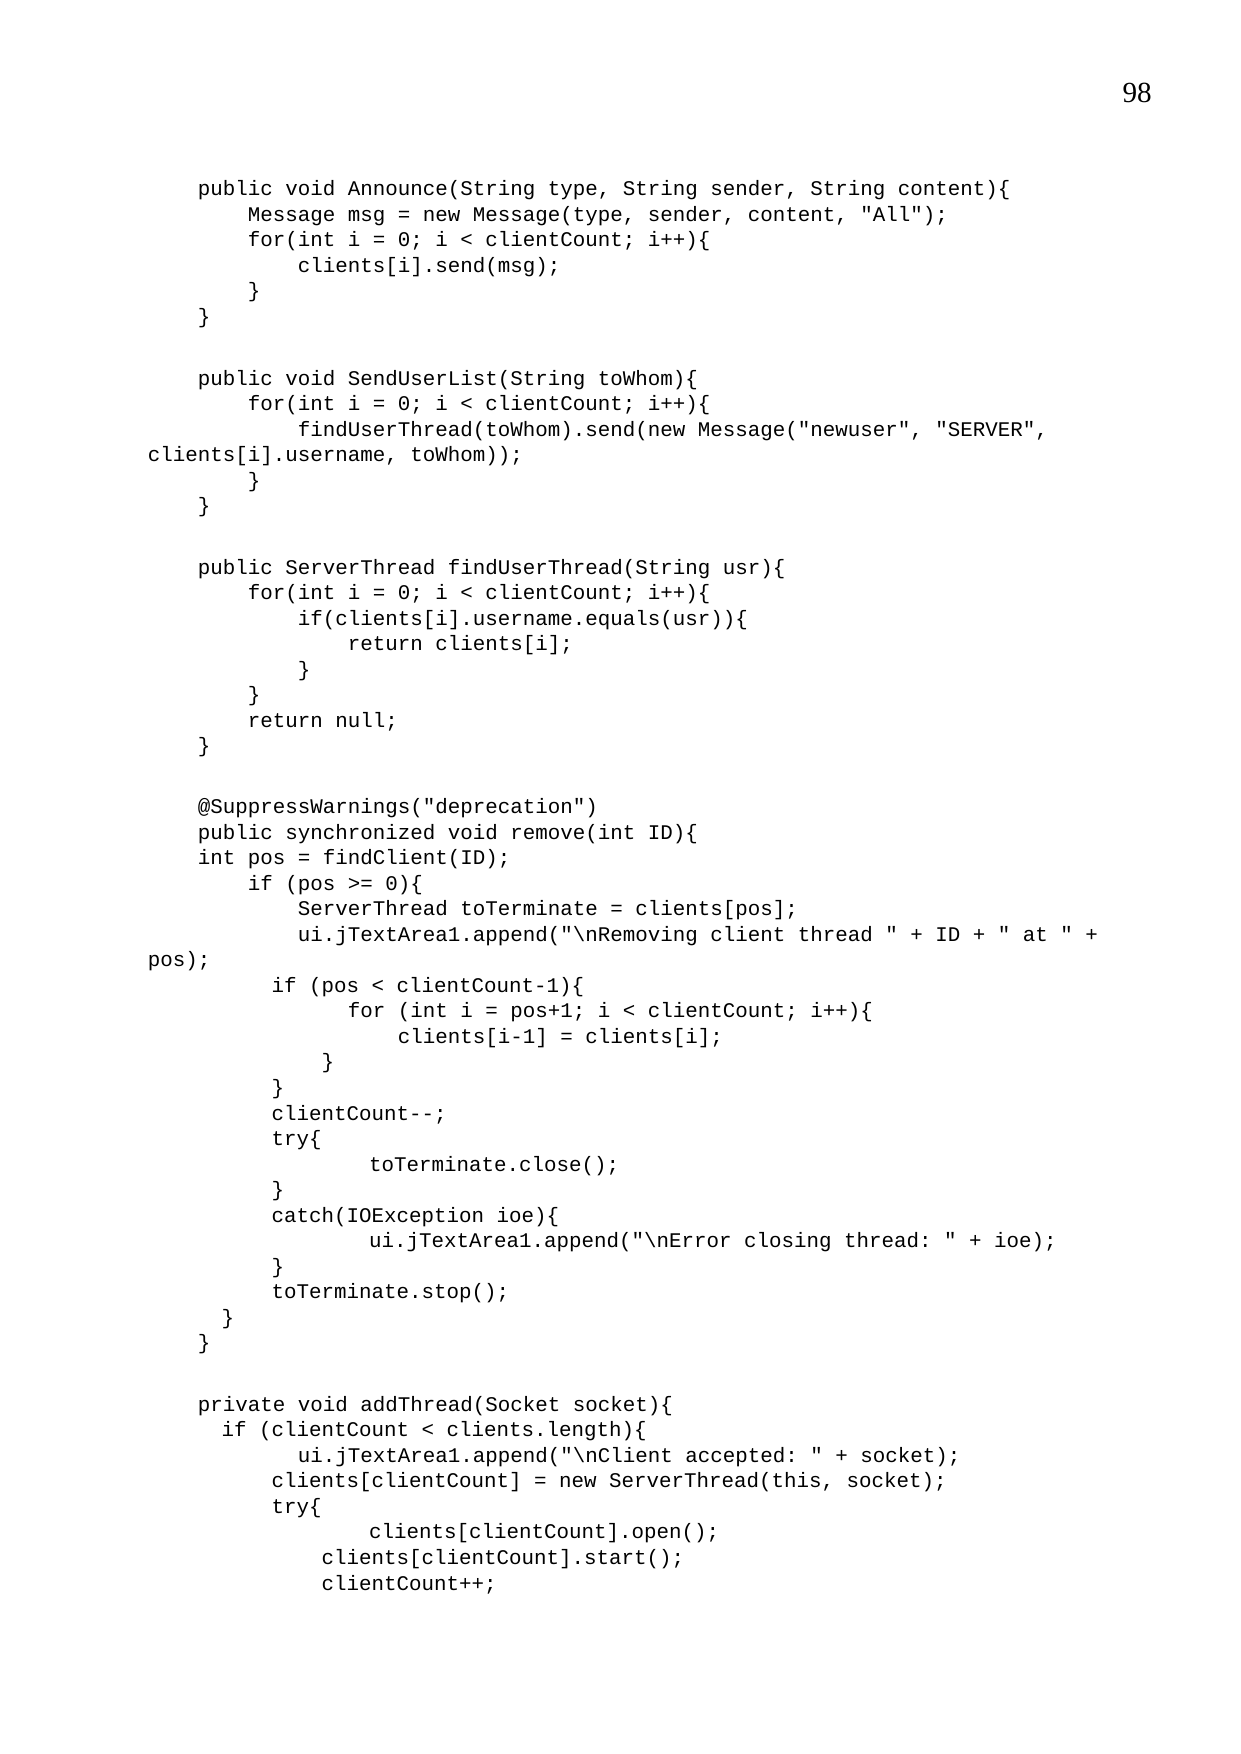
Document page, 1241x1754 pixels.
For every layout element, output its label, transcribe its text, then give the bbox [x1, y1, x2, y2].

text public void Announce(String type, String sender, String content){ [148, 178, 1151, 202]
text ui.jTextArea1.append("\nClient accepted: " + socket); [148, 1445, 1151, 1469]
text } [148, 280, 1151, 304]
text } [148, 1307, 1151, 1330]
text if(clients[i].username.equals(usr)){ [148, 608, 1151, 631]
text clients[clientCount] = new ServerThread(this, socket); [148, 1471, 1151, 1494]
text ui.jTextArea1.append("\nError closing thread: " + ioe); [148, 1230, 1151, 1254]
text clientCount--; [148, 1103, 1151, 1126]
text catch(IOException ioe){ [148, 1205, 1151, 1228]
text for(int i = 0; i < clientCount; i++){ [148, 393, 1151, 417]
text for (int i = pos+1; i < clientCount; i++){ [148, 1001, 1151, 1024]
text clientCount++; [148, 1573, 1151, 1596]
text } [148, 495, 1151, 519]
text return clients[i]; [148, 633, 1151, 657]
text ServerThread toTerminate = clients[pos]; [148, 898, 1151, 922]
text clients[i].send(msg); [148, 255, 1151, 278]
text public synchronized void remove(int ID){ [148, 822, 1151, 846]
text } [148, 1052, 1151, 1075]
text } [148, 735, 1151, 759]
text Message msg = new Message(type, sender, content, "All"); [148, 204, 1151, 227]
text } [148, 1332, 1151, 1356]
text if (pos >= 0){ [148, 873, 1151, 897]
text toTerminate.stop(); [148, 1281, 1151, 1305]
text } [148, 469, 1151, 493]
text if (pos < clientCount-1){ [148, 975, 1151, 999]
text } [148, 1077, 1151, 1101]
text public void SendUserList(String toWhom){ [148, 367, 1151, 391]
text try{ [148, 1128, 1151, 1152]
text clients[i-1] = clients[i]; [148, 1026, 1151, 1050]
text } [148, 684, 1151, 708]
text } [148, 306, 1151, 329]
text toTerminate.close(); [148, 1154, 1151, 1177]
text } [148, 1179, 1151, 1203]
text public ServerThread findUserThread(String usr){ [148, 557, 1151, 580]
text return null; [148, 710, 1151, 733]
text for(int i = 0; i < clientCount; i++){ [148, 229, 1151, 253]
text clients[clientCount].open(); [148, 1522, 1151, 1545]
text if (clientCount < clients.length){ [148, 1419, 1151, 1443]
text @SuppressWarnings("deprecation") [148, 796, 1151, 820]
text } [148, 659, 1151, 682]
text int pos = findClient(ID); [148, 847, 1151, 871]
text try{ [148, 1496, 1151, 1520]
text ui.jTextArea1.append("\nRemoving client thread " + ID + " at " + pos); [148, 924, 1151, 973]
text } [148, 1256, 1151, 1279]
text findUserThread(toWhom).send(new Message("newuser", "SERVER", clients[i].username, toWhom)); [148, 418, 1151, 468]
text for(int i = 0; i < clientCount; i++){ [148, 582, 1151, 606]
text private void addThread(Socket socket){ [148, 1394, 1151, 1418]
text clients[clientCount].start(); [148, 1547, 1151, 1571]
